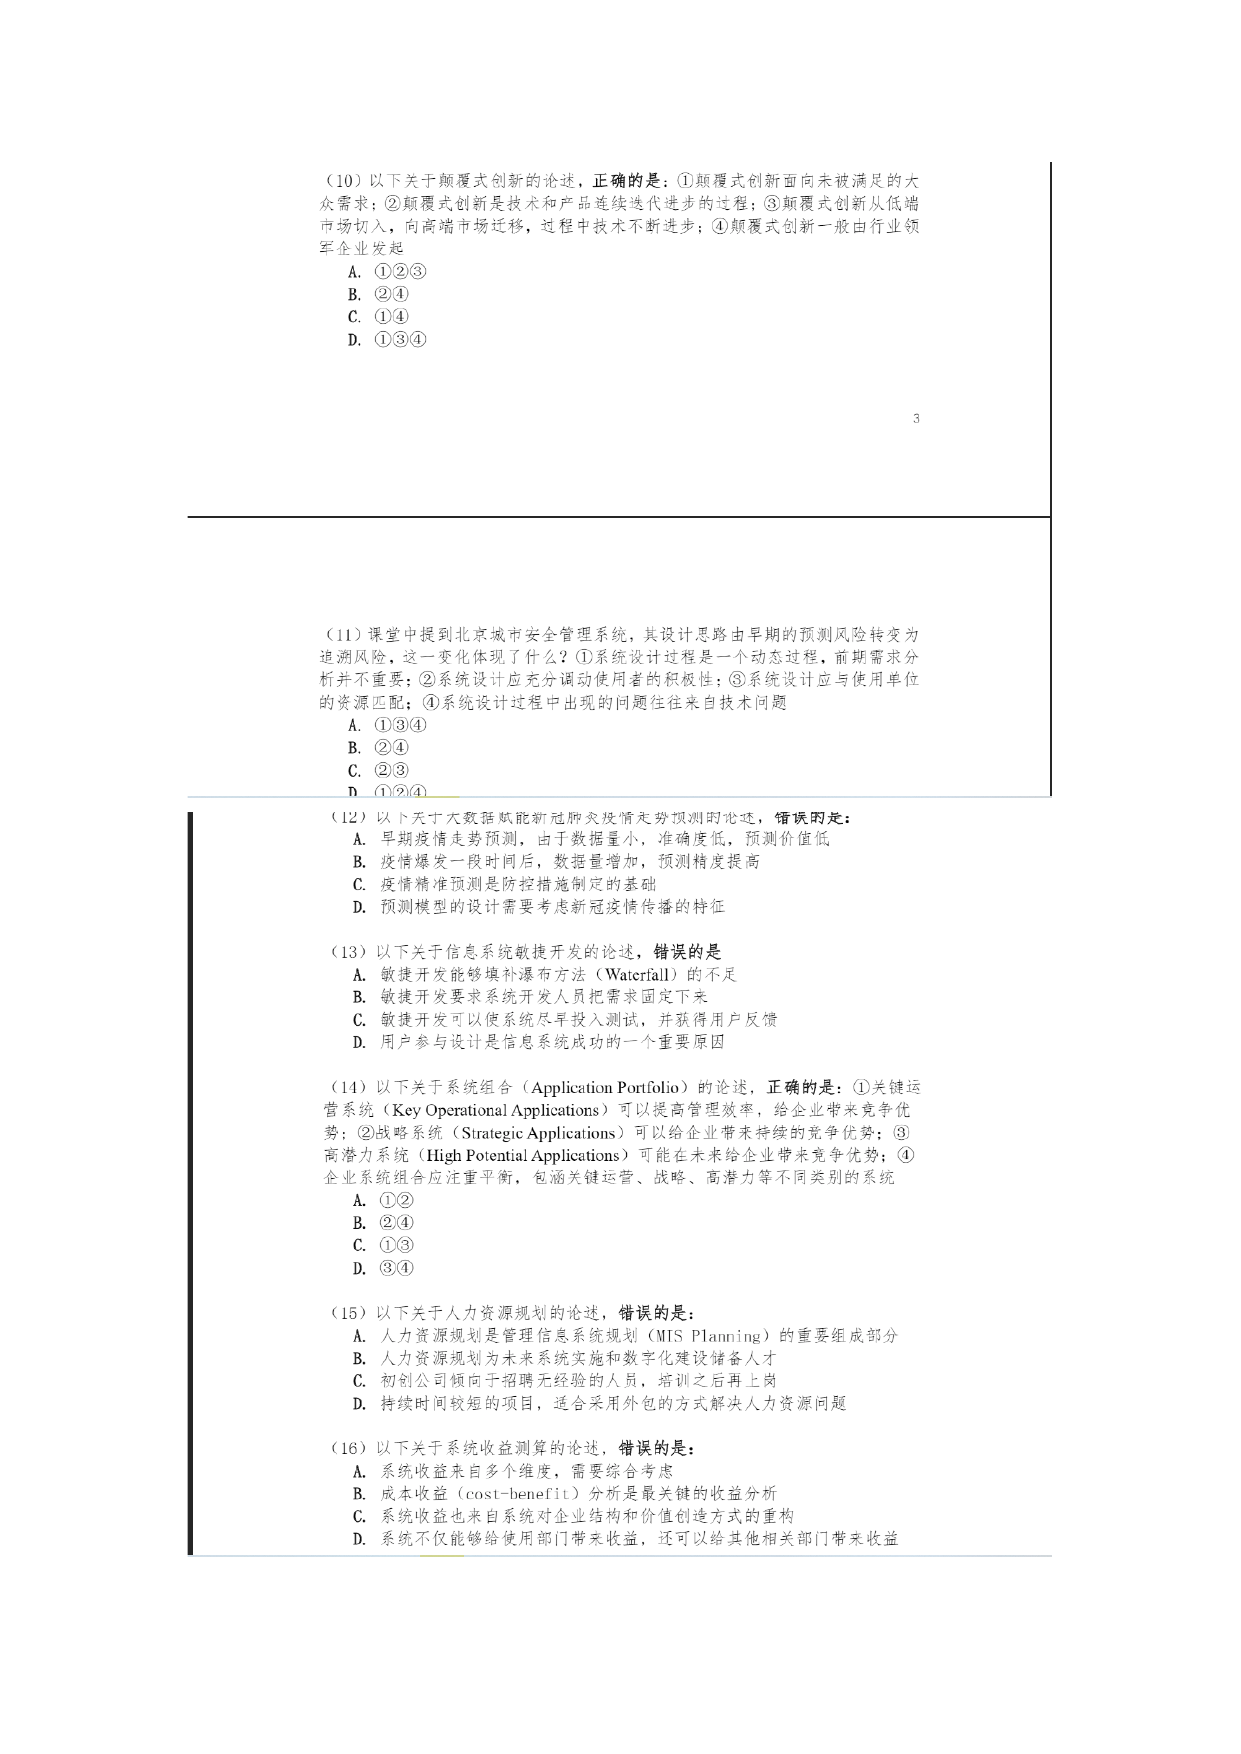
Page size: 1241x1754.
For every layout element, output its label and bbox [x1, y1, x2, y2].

picture [187, 162, 1052, 798]
picture [187, 812, 1052, 1557]
